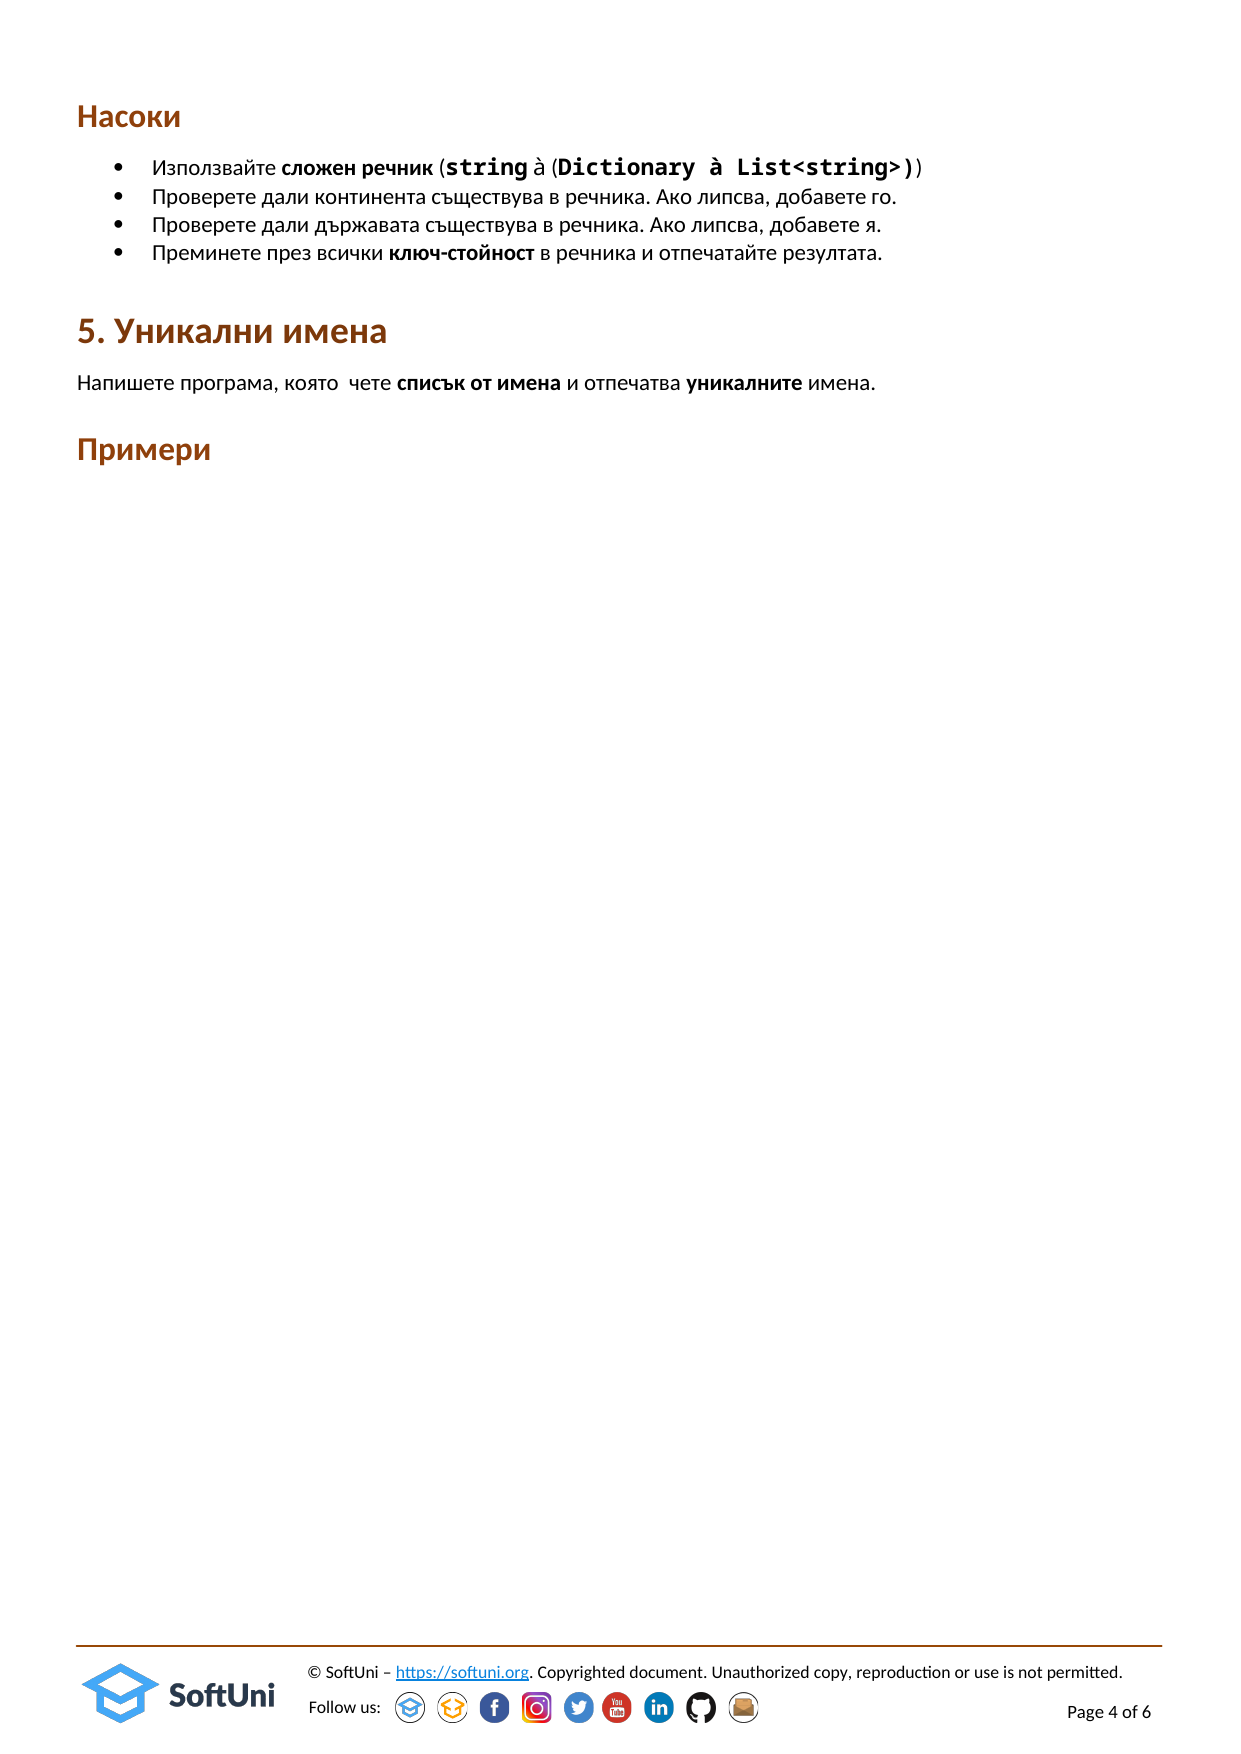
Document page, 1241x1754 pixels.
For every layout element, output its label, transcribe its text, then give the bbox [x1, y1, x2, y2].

text Напишете програма, която чете списък от имена и отпечатва уникалните имена. [77, 368, 1163, 397]
picture [437, 1692, 468, 1723]
picture [658, 1705, 667, 1714]
picture [728, 1692, 759, 1723]
subtitle Уникални имена [77, 307, 1163, 353]
picture [644, 1714, 653, 1723]
picture [665, 1714, 674, 1723]
picture [479, 1692, 510, 1723]
picture [522, 1692, 552, 1723]
list Използвайте сложен речник (string à (Dictionary à List<string>)) [114, 151, 1163, 182]
subtitle Насоки [77, 95, 1163, 136]
picture [75, 1658, 281, 1729]
picture [564, 1692, 594, 1723]
picture [665, 1692, 674, 1701]
list Преминете през всички ключ-стойност в речника и отпечатайте резултата. [114, 238, 1163, 266]
picture [686, 1692, 716, 1723]
subtitle Примери [77, 428, 1163, 468]
list Проверете дали континента съществува в речника. Ако липсва, добавете го. [114, 182, 1163, 210]
picture [602, 1692, 632, 1723]
list Проверете дали държавата съществува в речника. Ако липсва, добавете я. [114, 210, 1163, 238]
picture [644, 1692, 653, 1701]
picture [395, 1692, 425, 1723]
